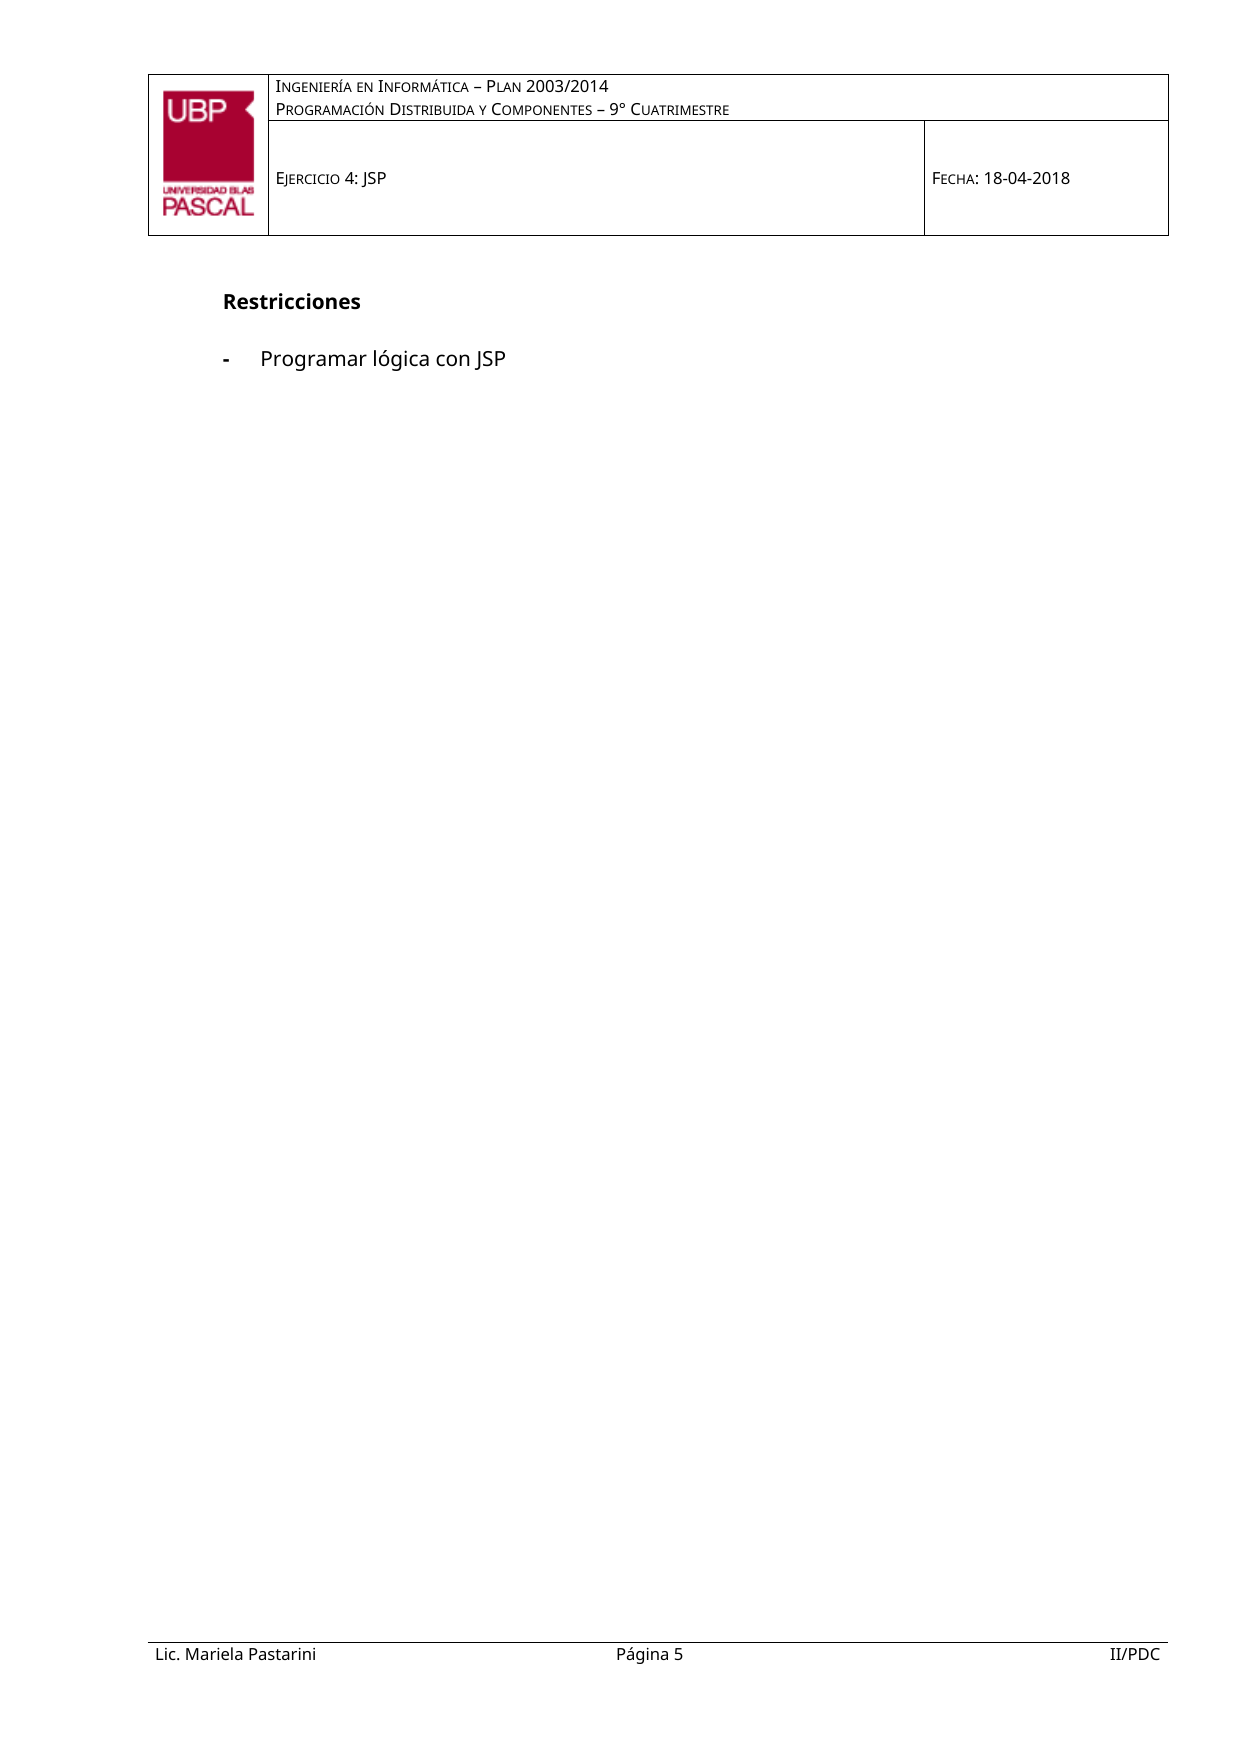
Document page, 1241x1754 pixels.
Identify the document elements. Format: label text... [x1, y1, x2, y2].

list Programar lógica con JSP [223, 344, 1152, 372]
text Restricciones [223, 287, 1152, 316]
picture [162, 90, 255, 219]
